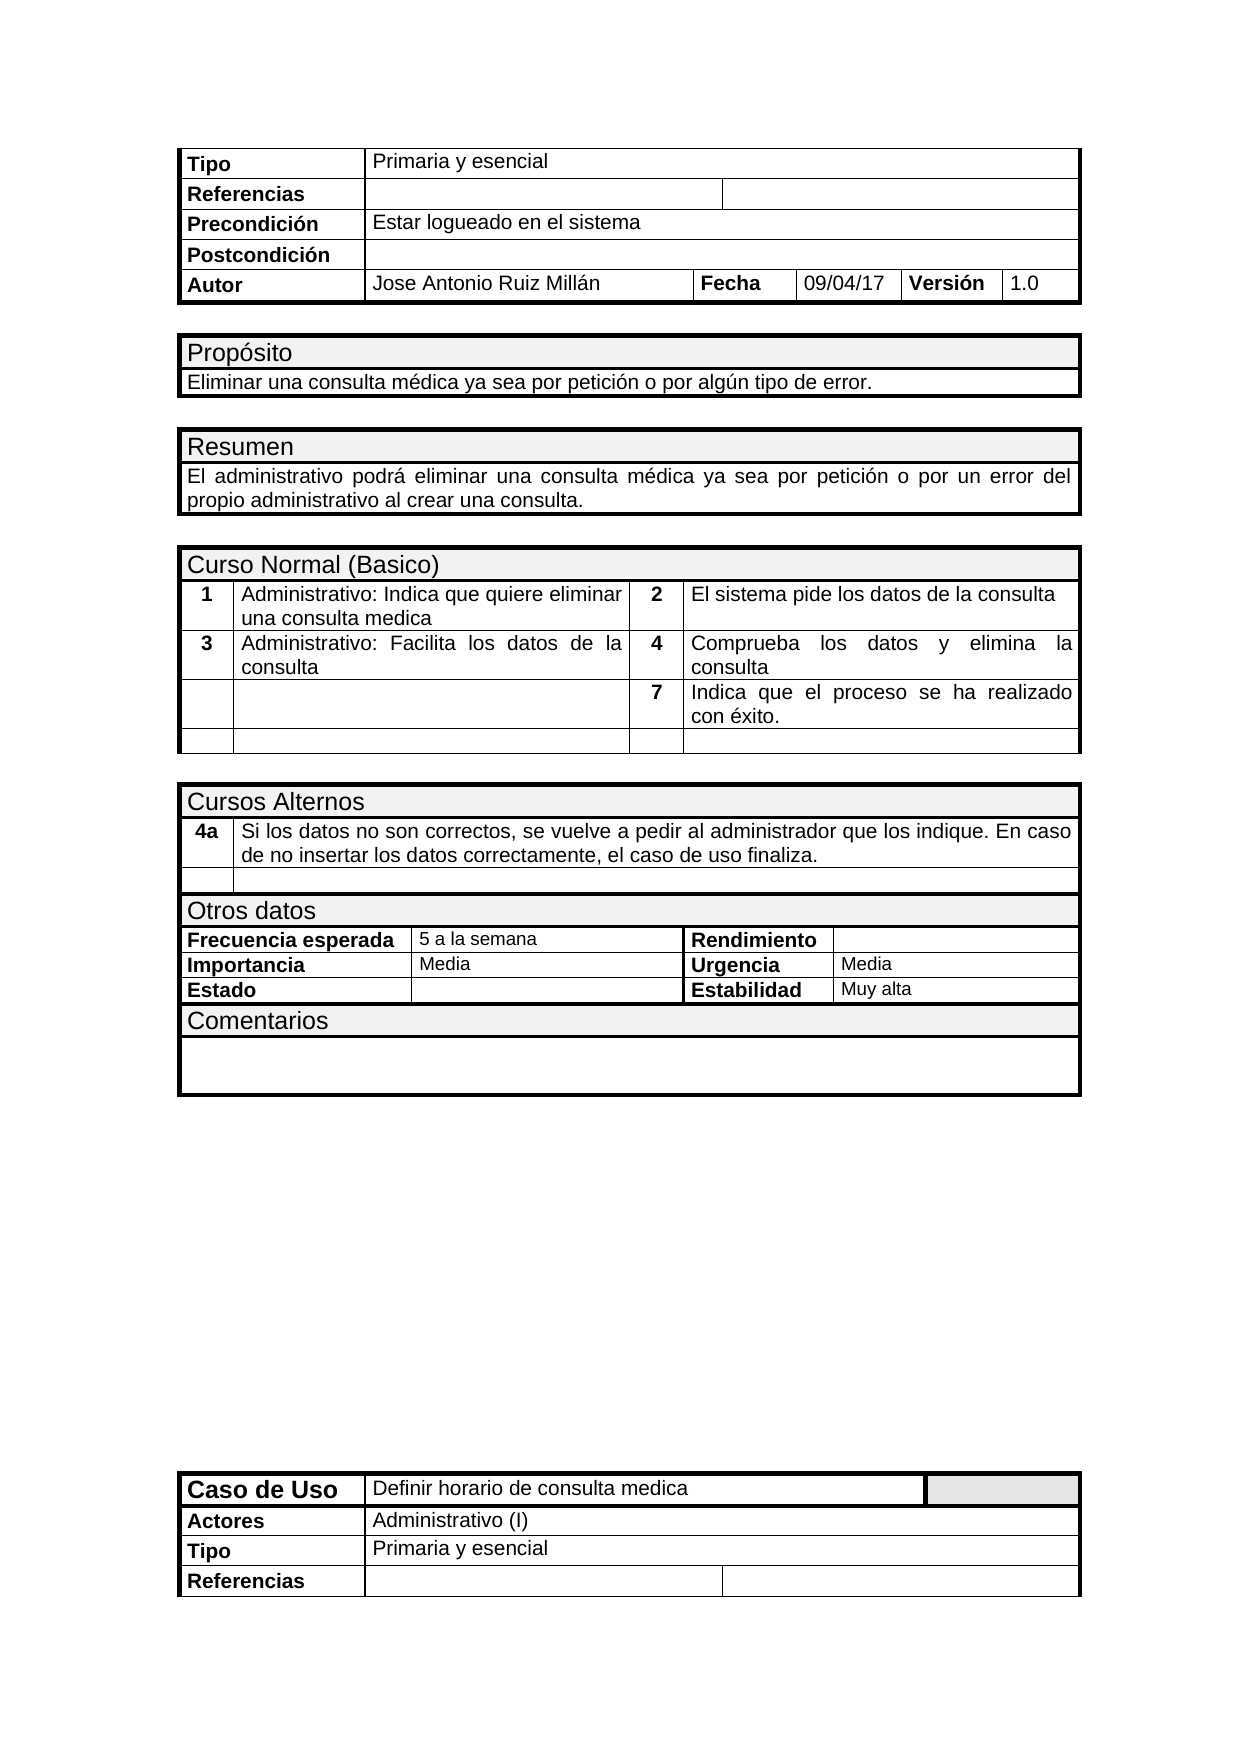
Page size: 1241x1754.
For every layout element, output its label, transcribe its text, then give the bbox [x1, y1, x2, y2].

table_cell Actores [182, 1508, 364, 1535]
table_cell [182, 1038, 1078, 1092]
table_cell [182, 868, 233, 892]
table_cell Administrativo: Indica que quiere eliminar una consulta medica [234, 582, 629, 629]
table_cell El sistema pide los datos de la consulta [684, 582, 1078, 629]
table_header Cursos Alternos [182, 787, 1078, 816]
table_cell [630, 729, 683, 752]
table_cell [366, 1566, 722, 1596]
table_cell Media [834, 953, 1078, 977]
table_cell Estado [182, 978, 411, 1002]
table_cell Administrativo: Facilita los datos de la consulta [234, 631, 629, 678]
table_cell [412, 978, 682, 1002]
table_cell Comentarios [182, 1006, 1078, 1035]
table_cell [723, 1566, 1078, 1596]
table_cell Referencias [182, 179, 364, 208]
table_cell Primaria y esencial [366, 1536, 1078, 1565]
table_cell Otros datos [182, 896, 1078, 925]
table_cell Administrativo (I) [366, 1508, 1078, 1535]
table_cell Postcondición [182, 240, 364, 269]
table_header Caso de Uso [182, 1476, 364, 1504]
table_cell 3 [182, 631, 233, 678]
table_cell Eliminar una consulta médica ya sea por petición o por algún tipo de error. [182, 370, 1078, 394]
table_cell 4a [182, 819, 233, 867]
table_cell Estabilidad [685, 978, 833, 1002]
table_header Curso Normal (Basico) [182, 550, 1078, 578]
table_cell Jose Antonio Ruiz Millán [366, 270, 693, 300]
table_cell [834, 928, 1078, 952]
table_header [928, 1476, 1078, 1504]
table_cell Importancia [182, 953, 411, 977]
table_cell 1 [182, 582, 233, 629]
table_cell [723, 179, 1078, 208]
table_cell Referencias [182, 1566, 364, 1596]
table_header Definir horario de consulta medica [366, 1476, 923, 1504]
table_header Resumen [182, 432, 1078, 461]
table_cell [234, 680, 629, 727]
table_cell Indica que el proceso se ha realizado con éxito. [684, 680, 1078, 727]
table_cell [234, 729, 629, 752]
table_cell [366, 240, 1078, 269]
table_cell 2 [630, 582, 683, 629]
table_cell Fecha [694, 270, 796, 300]
table_header Propósito [182, 338, 1078, 367]
table_cell 09/04/17 [797, 270, 901, 300]
table_cell El administrativo podrá eliminar una consulta médica ya sea por petición o por un error del propio administrativo al crear una consulta. [182, 464, 1078, 512]
table_cell Urgencia [685, 953, 833, 977]
table_cell 4 [630, 631, 683, 678]
table_cell Versión [902, 270, 1002, 300]
table_cell [366, 179, 722, 208]
table_cell Precondición [182, 210, 364, 239]
table_cell [182, 680, 233, 727]
table_cell 7 [630, 680, 683, 727]
table_cell Frecuencia esperada [182, 928, 411, 952]
table_cell Si los datos no son correctos, se vuelve a pedir al administrador que los indique. En caso de no insertar los datos correctamente, el caso de uso finaliza. [234, 819, 1078, 867]
table_cell Primaria y esencial [366, 149, 1078, 178]
table_cell Rendimiento [685, 928, 833, 952]
table_cell Estar logueado en el sistema [366, 210, 1078, 239]
table_cell [684, 729, 1078, 752]
table_cell [182, 729, 233, 752]
table_cell 5 a la semana [412, 928, 682, 952]
table_cell Muy alta [834, 978, 1078, 1002]
table_cell Tipo [182, 149, 364, 178]
table_cell Tipo [182, 1536, 364, 1565]
table_cell [234, 868, 1078, 892]
table_cell Media [412, 953, 682, 977]
table_cell 1.0 [1003, 270, 1078, 300]
table_cell Comprueba los datos y elimina la consulta [684, 631, 1078, 678]
table_cell Autor [182, 270, 364, 300]
